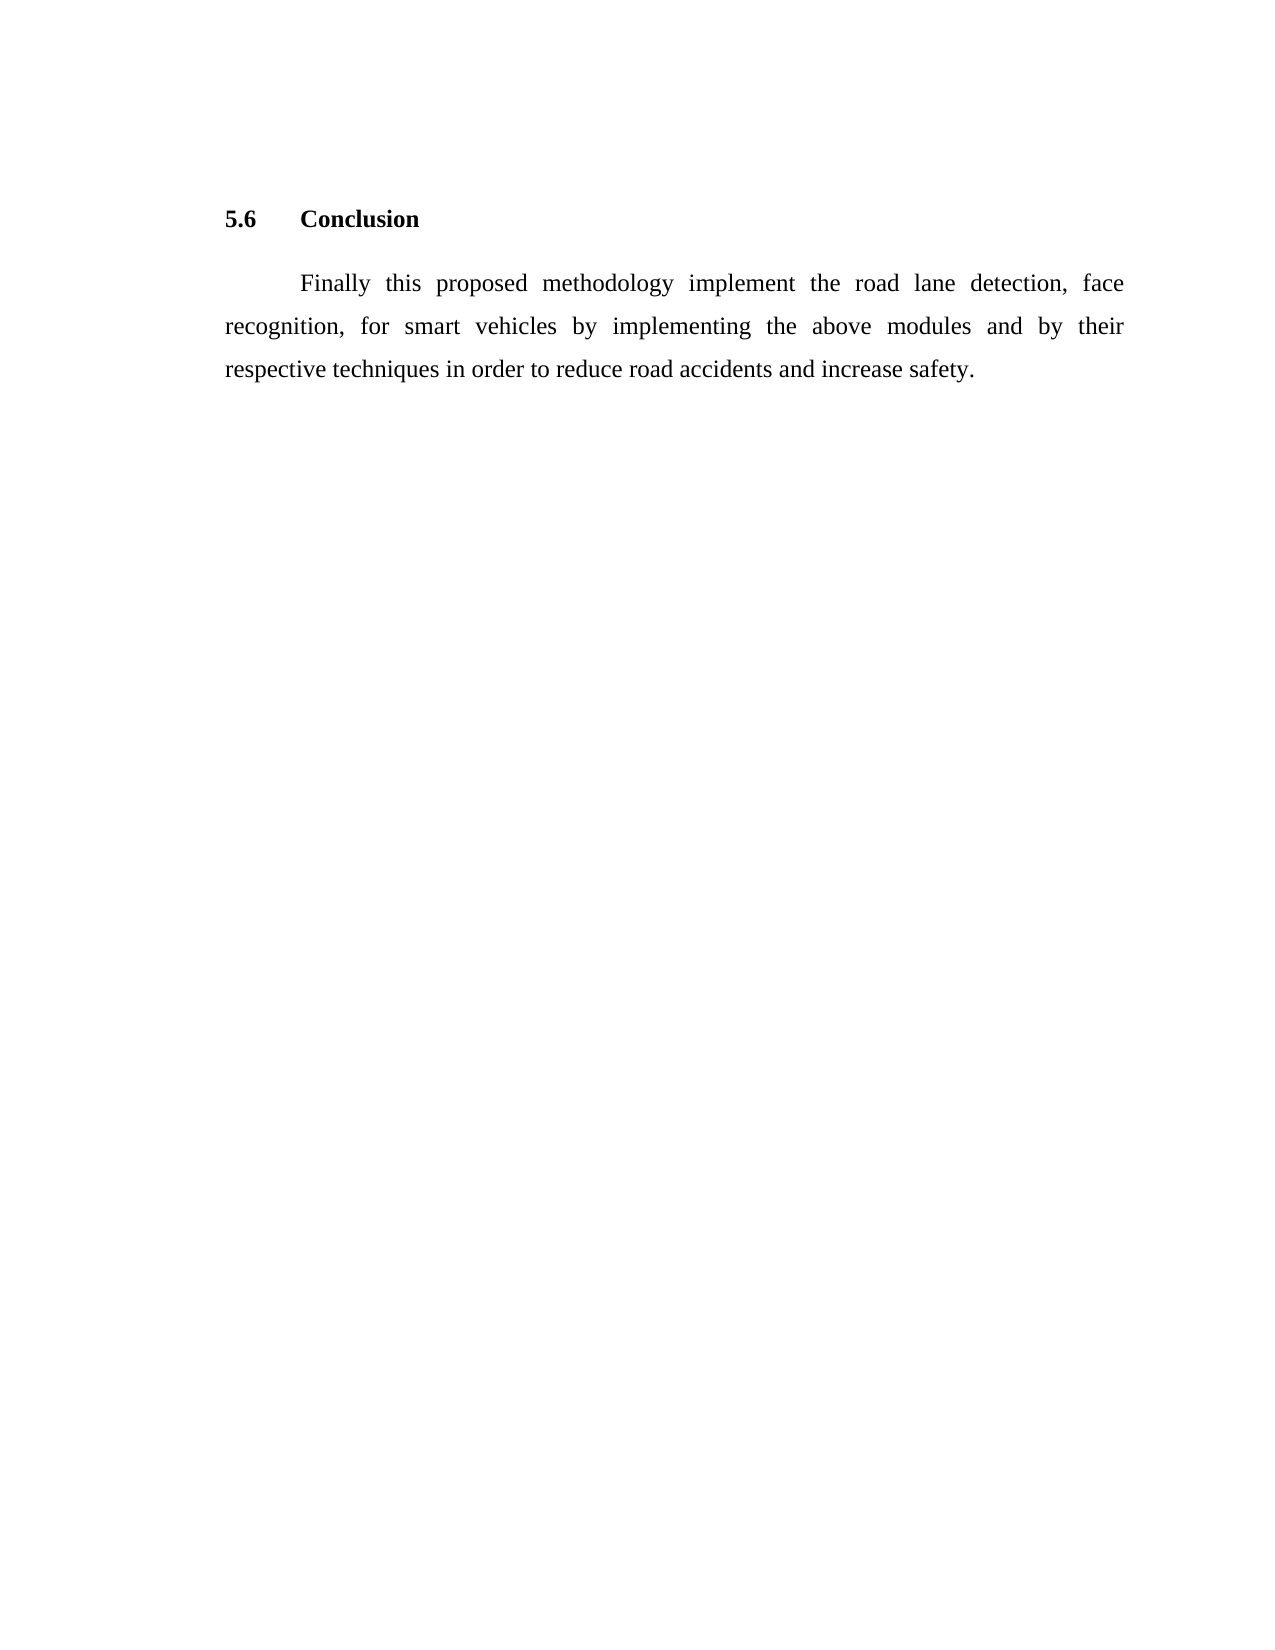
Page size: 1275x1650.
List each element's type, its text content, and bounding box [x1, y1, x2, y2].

text Finally this proposed methodology implement the road lane detection, face recognition, for smart vehicles by implementing the above modules and by their respective techniques in order to reduce road accidents and increase safety. [225, 268, 1125, 311]
text Finally this proposed methodology implement the road lane detection, face recognition, for smart vehicles by implementing the above modules and by their respective techniques in order to reduce road accidents and increase safety. [225, 340, 1125, 383]
text 5.6 Conclusion [225, 204, 1125, 233]
